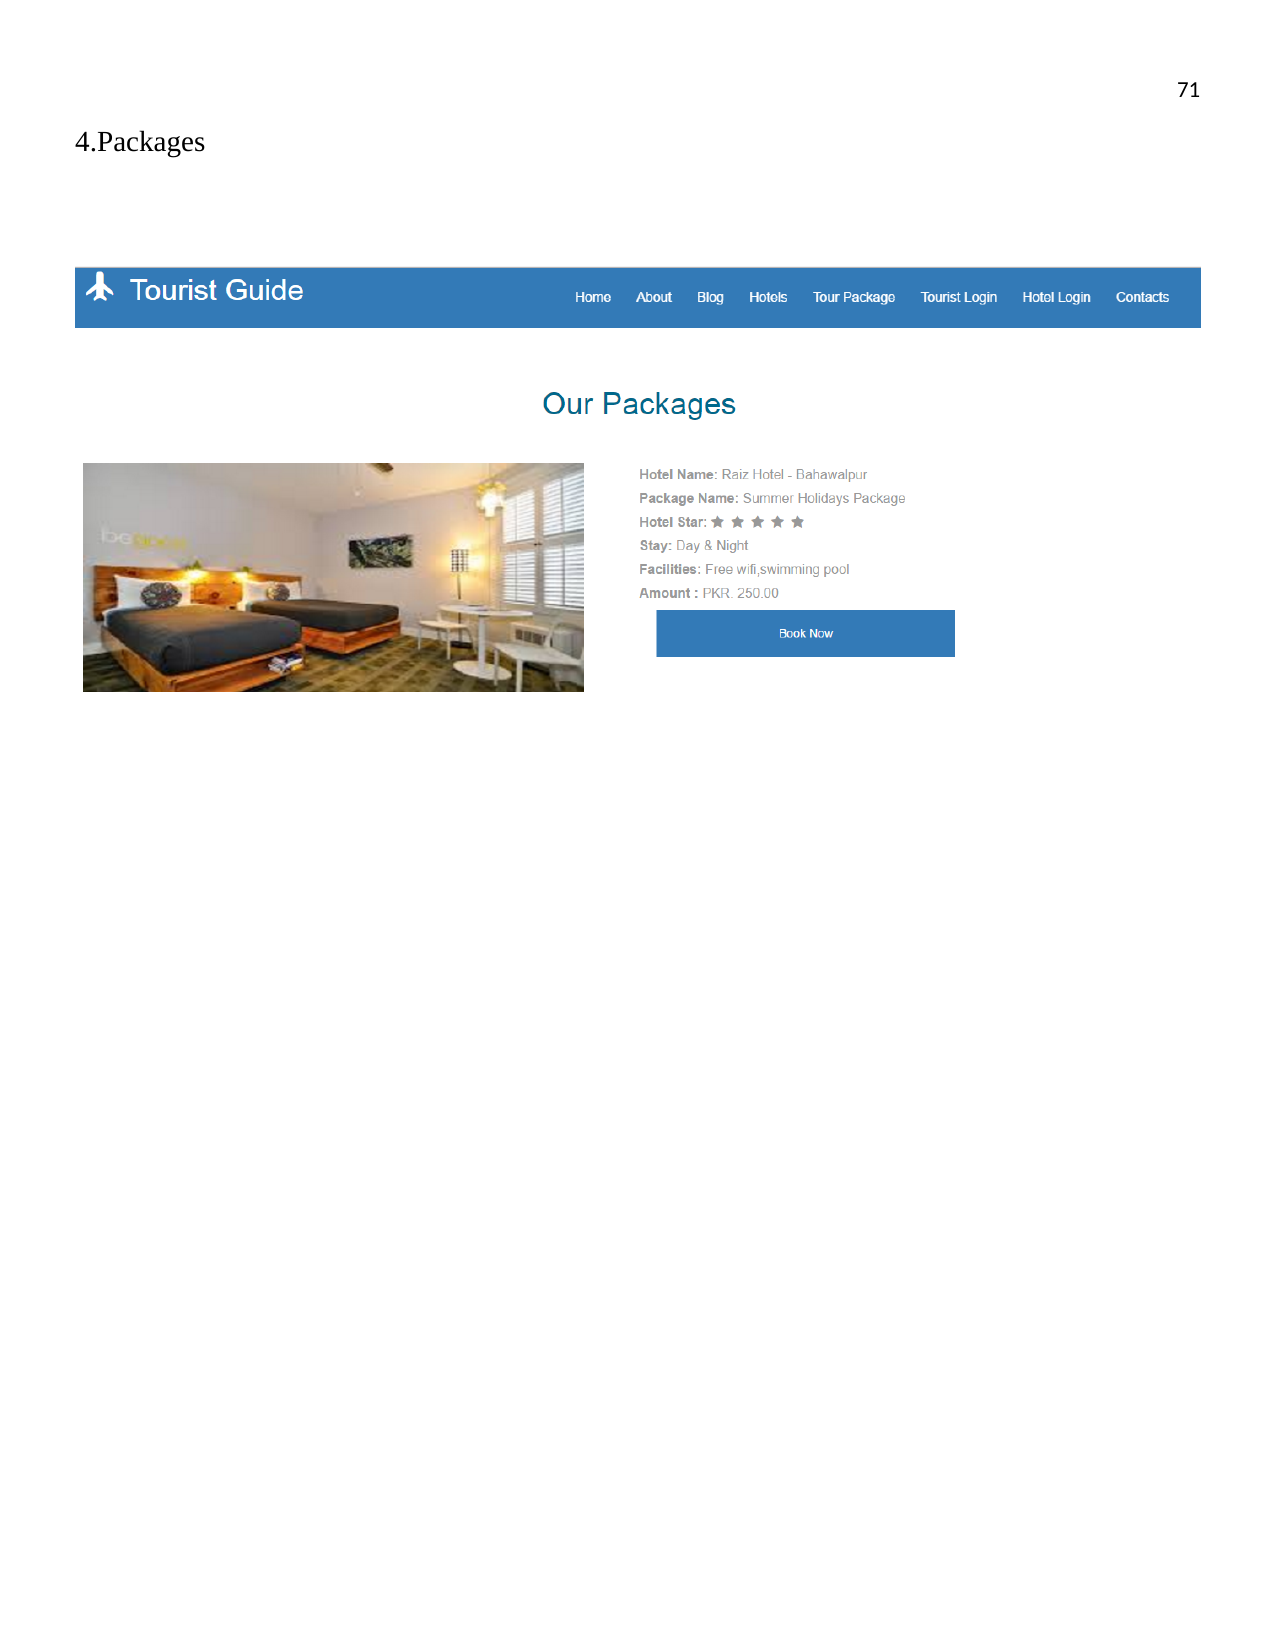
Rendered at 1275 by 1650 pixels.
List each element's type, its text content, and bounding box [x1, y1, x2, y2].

picture [75, 266, 1201, 692]
text 4.Packages [75, 124, 1200, 158]
